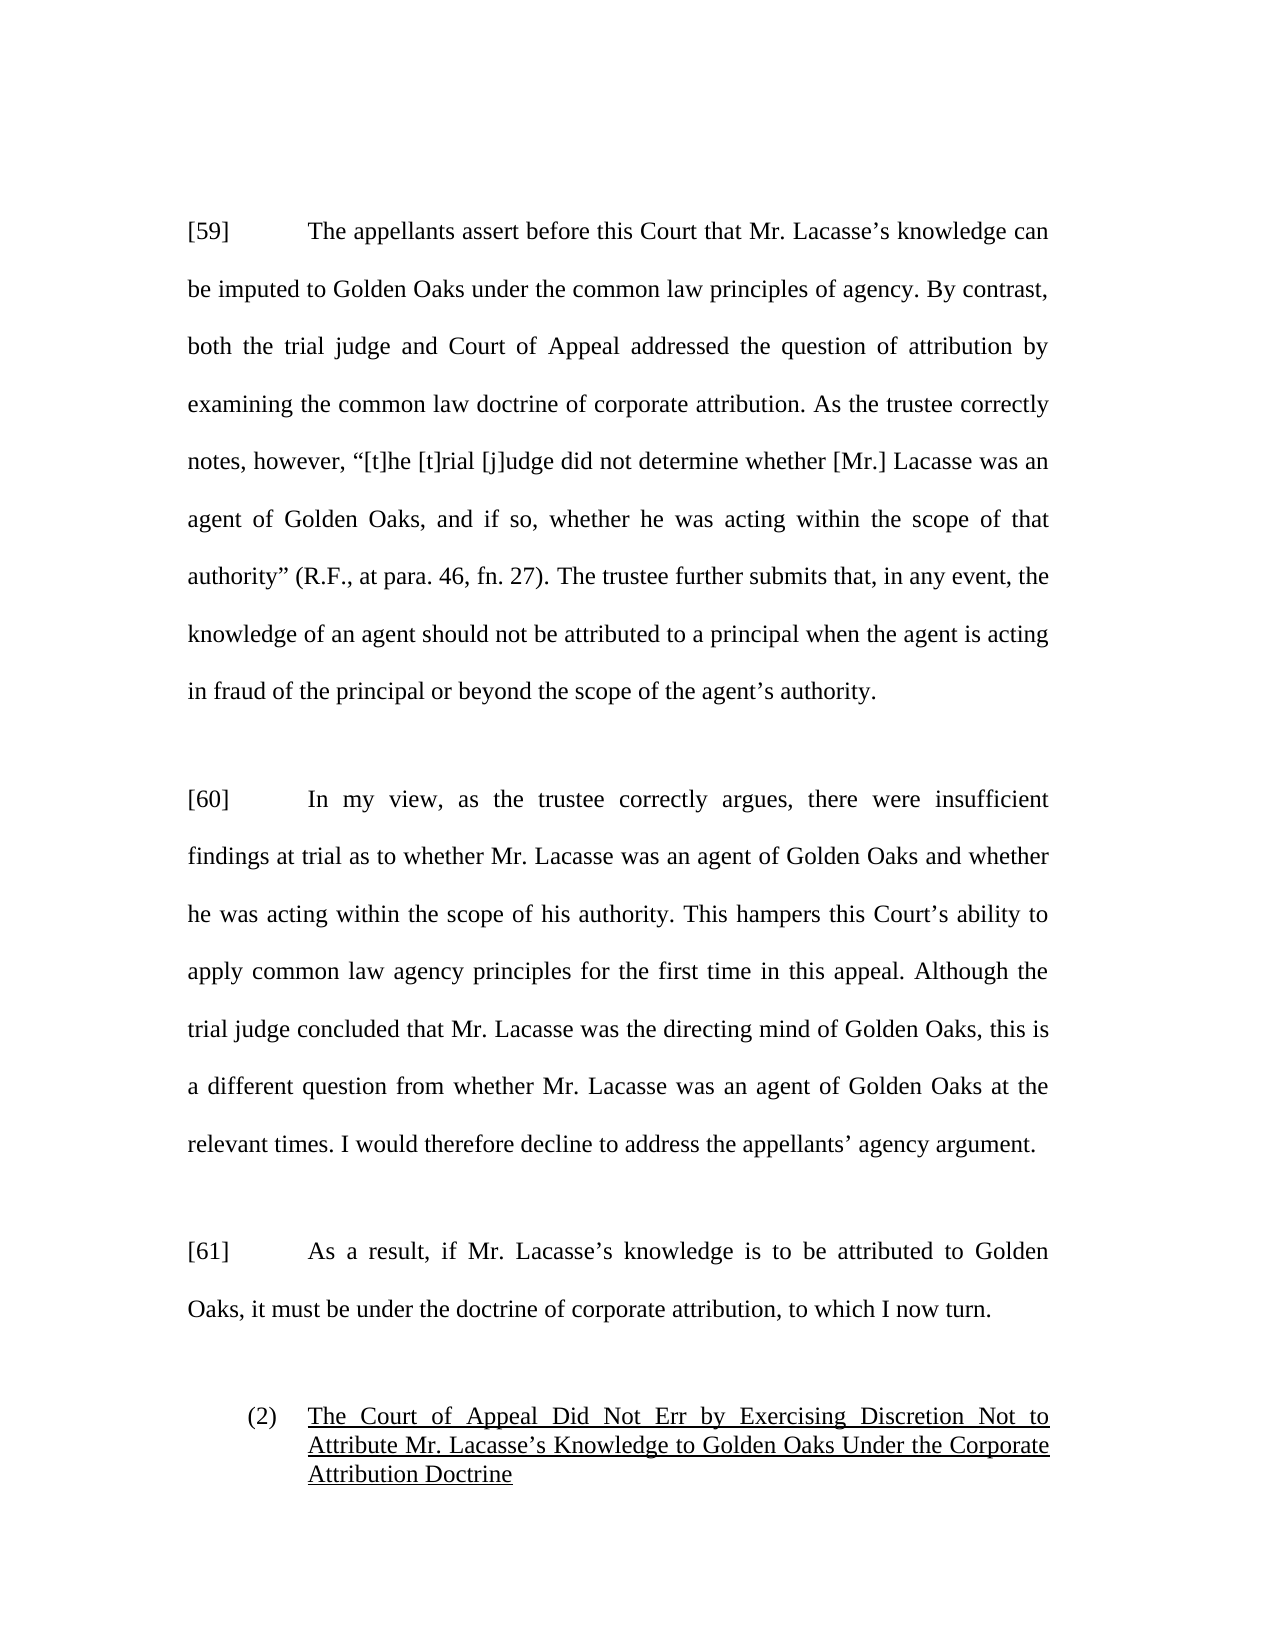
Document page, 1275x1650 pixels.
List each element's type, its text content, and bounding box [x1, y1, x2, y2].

text In my view, as the trustee correctly argues, there were insufficient findings at trial as to whether Mr. Lacasse was an agent of Golden Oaks and whether he was acting within the scope of his authority. This hampers this Court’s ability to apply common law agency principles for the first time in this appeal. Although the trial judge concluded that Mr. Lacasse was the directing mind of Golden Oaks, this is a different question from whether Mr. Lacasse was an agent of Golden Oaks at the relevant times. I would therefore decline to address the appellants’ agency argument. [187, 784, 1050, 1158]
text The appellants assert before this Court that Mr. Lacasse’s knowledge can be imputed to Golden Oaks under the common law principles of agency. By contrast, both the trial judge and Court of Appeal addressed the question of attribution by examining the common law doctrine of corporate attribution. As the trustee correctly notes, however, “[t]he [t]rial [j]udge did not determine whether [Mr.] Lacasse was an agent of Golden Oaks, and if so, whether he was acting within the scope of that authority” (R.F., at para. 46, fn. 27). The trustee further submits that, in any event, the knowledge of an agent should not be attributed to a principal when the agent is acting in fraud of the principal or beyond the scope of the agent’s authority. [187, 216, 1050, 705]
text As a result, if Mr. Lacasse’s knowledge is to be attributed to Golden Oaks, it must be under the doctrine of corporate attribution, to which I now turn. [187, 1236, 1050, 1323]
title The Court of Appeal Did Not Err by Exercising Discretion Not to Attribute Mr. Lacasse’s Knowledge to Golden Oaks Under the Corporate Attribution Doctrine [247, 1401, 1050, 1488]
